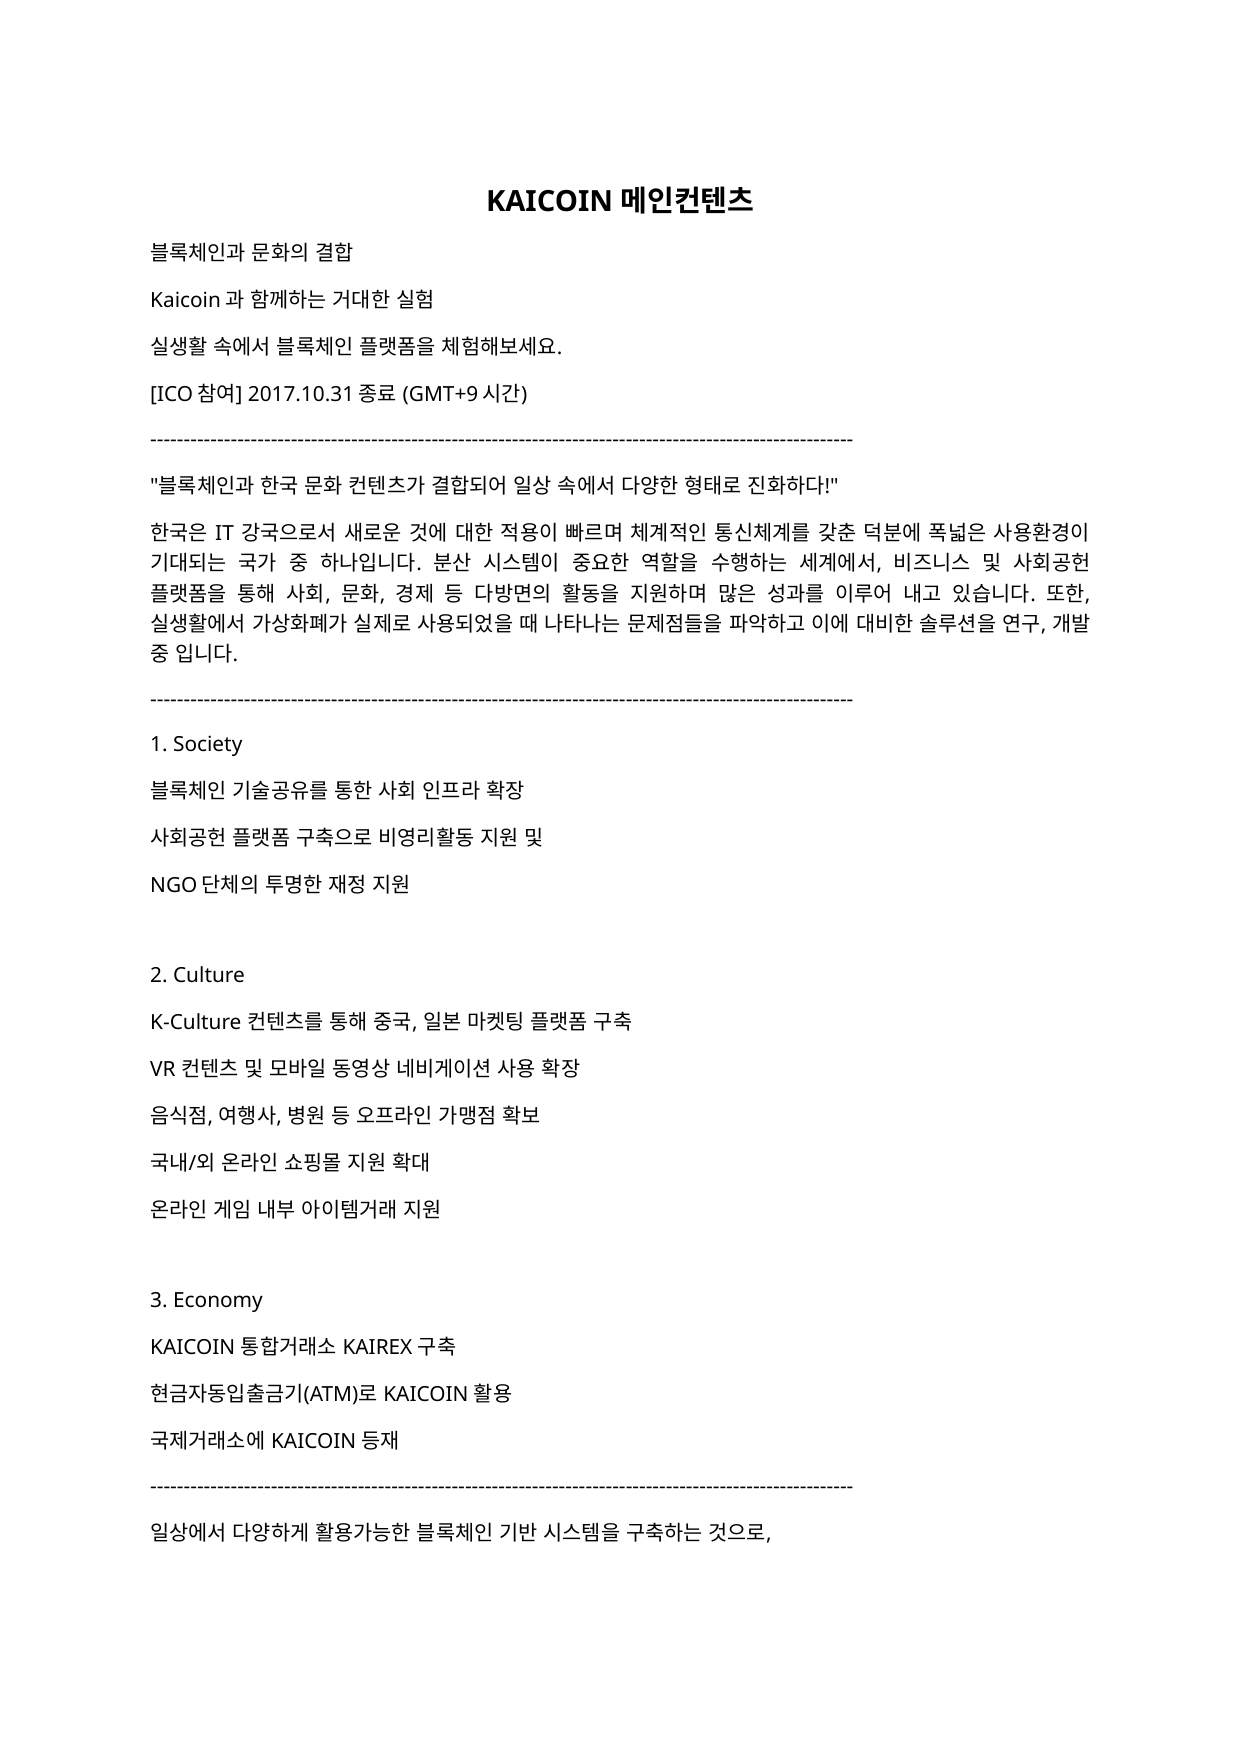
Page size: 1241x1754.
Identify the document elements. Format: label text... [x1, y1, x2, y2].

text 1. Society [150, 729, 1090, 758]
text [150, 1471, 1090, 1500]
text 한국은 IT 강국으로서 새로운 것에 대한 적용이 빠르며 체계적인 통신체계를 갖춘 덕분에 폭넓은 사용환경이 기대되는 국가 중 하나입니다. 분산 시스템이 중요한 역할을 수행하는 세계에서, 비즈니스 및 사회공헌 플랫폼을 통해 사회, 문화, 경제 등 다방면의 활동을 지원하며 많은 성과를 이루어 내고 있습니다. 또한, 실생활에서 가상화폐가 실제로 사용되었을 때 나타나는 문제점들을 파악하고 이에 대비한 솔루션을 연구, 개발 중 입니다. [150, 516, 1090, 668]
text 블록체인 기술공유를 통한 사회 인프라 확장 [150, 774, 1090, 805]
text 2. Culture [150, 960, 1090, 989]
text 현금자동입출금기(ATM)로 KAICOIN 활용 [150, 1377, 1090, 1408]
text VR 컨텐츠 및 모바일 동영상 네비게이션 사용 확장 [150, 1052, 1090, 1083]
text KAICOIN 통합거래소 KAIREX 구축 [150, 1331, 1090, 1361]
text --------------------------------------------------------------------------------------------------------- [150, 684, 1090, 713]
text 실생활 속에서 블록체인 플랫폼을 체험해보세요. [150, 330, 1090, 360]
text --------------------------------------------------------------------------------------------------------- [150, 424, 1090, 452]
text 일상에서 다양하게 활용가능한 블록체인 기반 시스템을 구축하는 것으로, [150, 1517, 1090, 1547]
text [ICO참여] 2017.10.31종료 (GMT+9시간) [150, 377, 1090, 407]
text KAICOIN 메인컨텐츠 [150, 177, 1090, 219]
text 국내/외 온라인 쇼핑몰 지원 확대 [150, 1146, 1090, 1177]
text 블록체인과 문화의 결합 [150, 236, 1090, 266]
text "블록체인과 한국 문화 컨텐츠가 결합되어 일상 속에서 다양한 형태로 진화하다!" [150, 469, 1090, 499]
text K-Culture 컨텐츠를 통해 중국, 일본 마켓팅 플랫폼 구축 [150, 1006, 1090, 1036]
text 온라인 게임 내부 아이템거래 지원 [150, 1193, 1090, 1224]
text 3. Economy [150, 1285, 1090, 1314]
text 음식점, 여행사, 병원 등 오프라인 가맹점 확보 [150, 1099, 1090, 1130]
text 국제거래소에 KAICOIN 등재 [150, 1424, 1090, 1455]
text Kaicoin과 함께하는 거대한 실험 [150, 283, 1090, 313]
text 사회공헌 플랫폼 구축으로 비영리활동 지원 및 [150, 821, 1090, 852]
text NGO단체의 투명한 재정 지원 [150, 868, 1090, 899]
